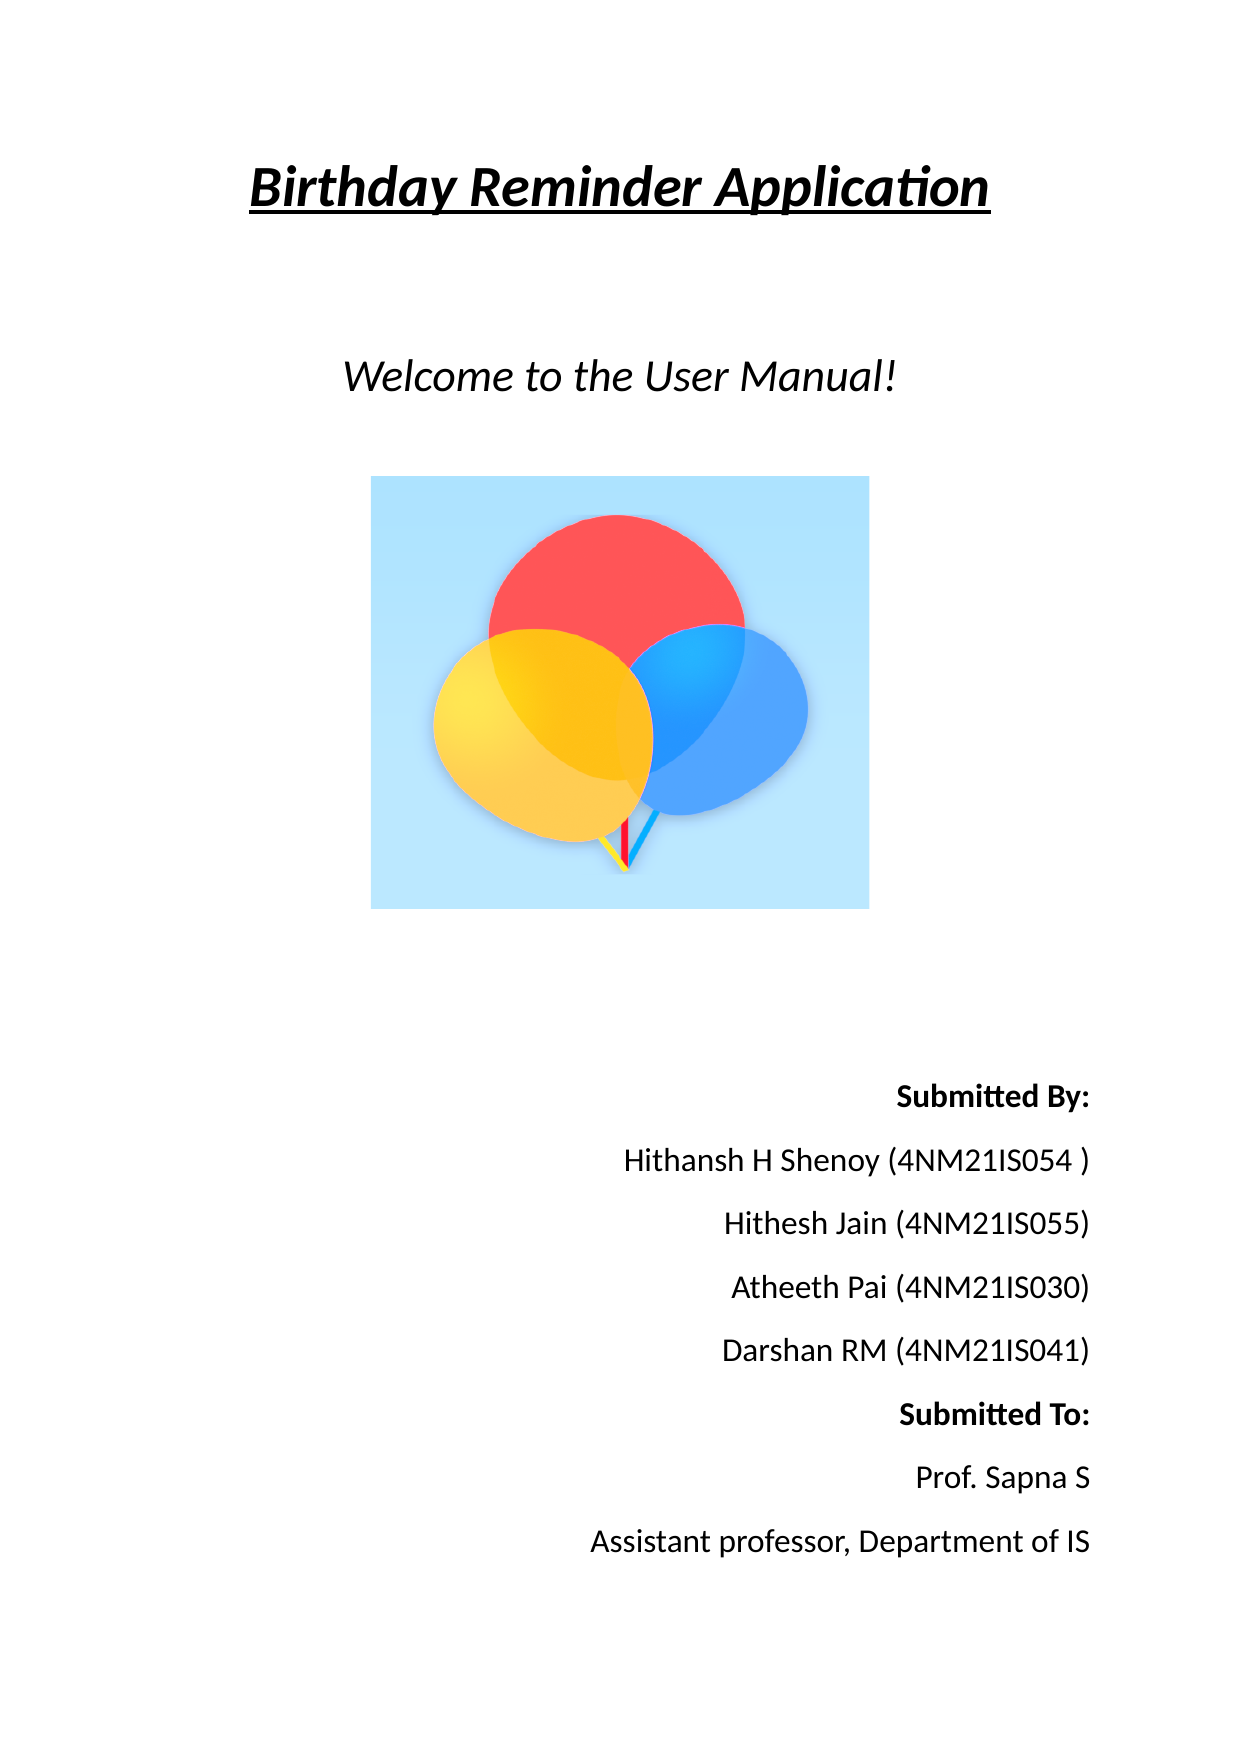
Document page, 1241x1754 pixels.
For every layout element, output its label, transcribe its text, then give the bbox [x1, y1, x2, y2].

text Hithesh Jain (4NM21IS055) [150, 1202, 1090, 1243]
text Welcome to the User Manual! [150, 347, 1090, 403]
text Birthday Reminder Application [150, 150, 1090, 221]
picture [370, 476, 870, 909]
text Submitted By: [150, 1076, 1090, 1116]
text Prof. Sapna S [150, 1456, 1090, 1497]
text Hithansh H Shenoy (4NM21IS054 ) [150, 1139, 1090, 1180]
text Submitted To: [150, 1393, 1090, 1433]
text Atheeth Pai (4NM21IS030) [150, 1266, 1090, 1307]
text Assistant professor, Department of IS [150, 1519, 1090, 1560]
text Darshan RM (4NM21IS041) [150, 1329, 1090, 1370]
